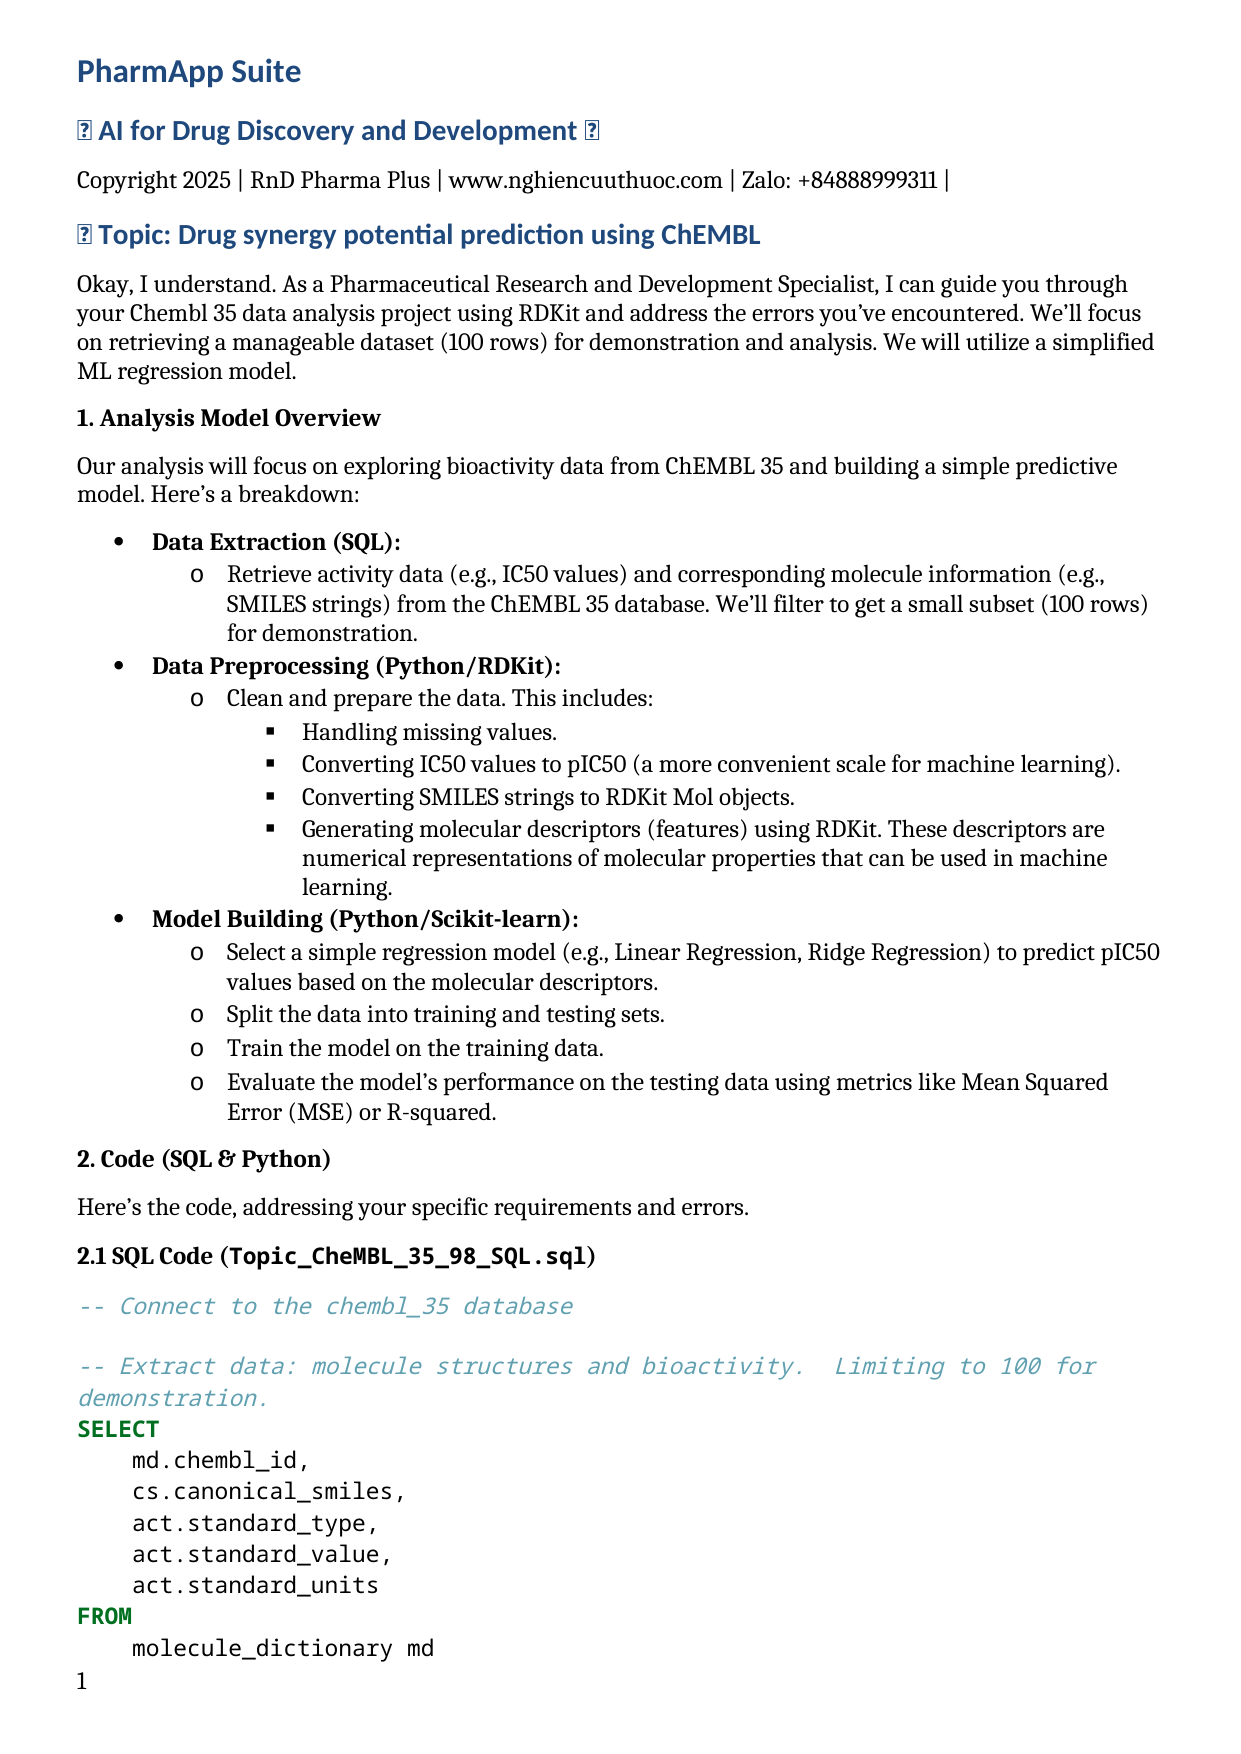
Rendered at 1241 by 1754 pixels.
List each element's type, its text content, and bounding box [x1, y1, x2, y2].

text Okay, I understand. As a Pharmaceutical Research and Development Specialist, I can guide you through your Chembl 35 data analysis project using RDKit and address the errors you’ve encountered. We’ll focus on retrieving a manageable dataset (100 rows) for demonstration and analysis. We will utilize a simplified ML regression model. [77, 270, 1163, 385]
list Train the model on the training data. [189, 1034, 1163, 1064]
text 2. Code (SQL & Python) [77, 1145, 1163, 1174]
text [77, 1290, 1163, 1663]
subtitle PharmApp Suite [77, 50, 1163, 91]
text 2.1 SQL Code (Topic_CheMBL_35_98_SQL.sql) [77, 1240, 1163, 1272]
text Copyright 2025 | RnD Pharma Plus | www.nghiencuuthuoc.com | Zalo: +84888999311 | [77, 166, 1163, 195]
subtitle 🧩 Topic: Drug synergy potential prediction using ChEMBL [77, 216, 1163, 252]
list Generating molecular descriptors (features) using RDKit. These descriptors are numerical representations of molecular properties that can be used in machine learning. [264, 815, 1163, 902]
list Converting SMILES strings to RDKit Mol objects. [264, 783, 1163, 812]
list Converting IC50 values to pIC50 (a more convenient scale for machine learning). [264, 750, 1163, 779]
text Here’s the code, addressing your specific requirements and errors. [77, 1193, 1163, 1222]
list Retrieve activity data (e.g., IC50 values) and corresponding molecule information (e.g., SMILES strings) from the ChEMBL 35 database. We’ll filter to get a small subset (100 rows) for demonstration. [189, 560, 1163, 648]
subtitle 🧠 AI for Drug Discovery and Development 🧪 [77, 112, 1163, 148]
text Our analysis will focus on exploring bioactivity data from ChEMBL 35 and building a simple predictive model. Here’s a breakdown: [77, 452, 1163, 509]
list Data Extraction (SQL): [114, 528, 1163, 557]
list Clean and prepare the data. This includes: [189, 684, 1163, 714]
list Model Building (Python/Scikit-learn): [114, 905, 1163, 934]
list Handling missing values. [264, 718, 1163, 747]
list Split the data into training and testing sets. [189, 1000, 1163, 1030]
text 1. Analysis Model Overview [77, 404, 1163, 433]
list Select a simple regression model (e.g., Linear Regression, Ridge Regression) to predict pIC50 values based on the molecular descriptors. [189, 938, 1163, 997]
list Data Preprocessing (Python/RDKit): [114, 652, 1163, 680]
list Evaluate the model’s performance on the testing data using metrics like Mean Squared Error (MSE) or R-squared. [189, 1068, 1163, 1127]
